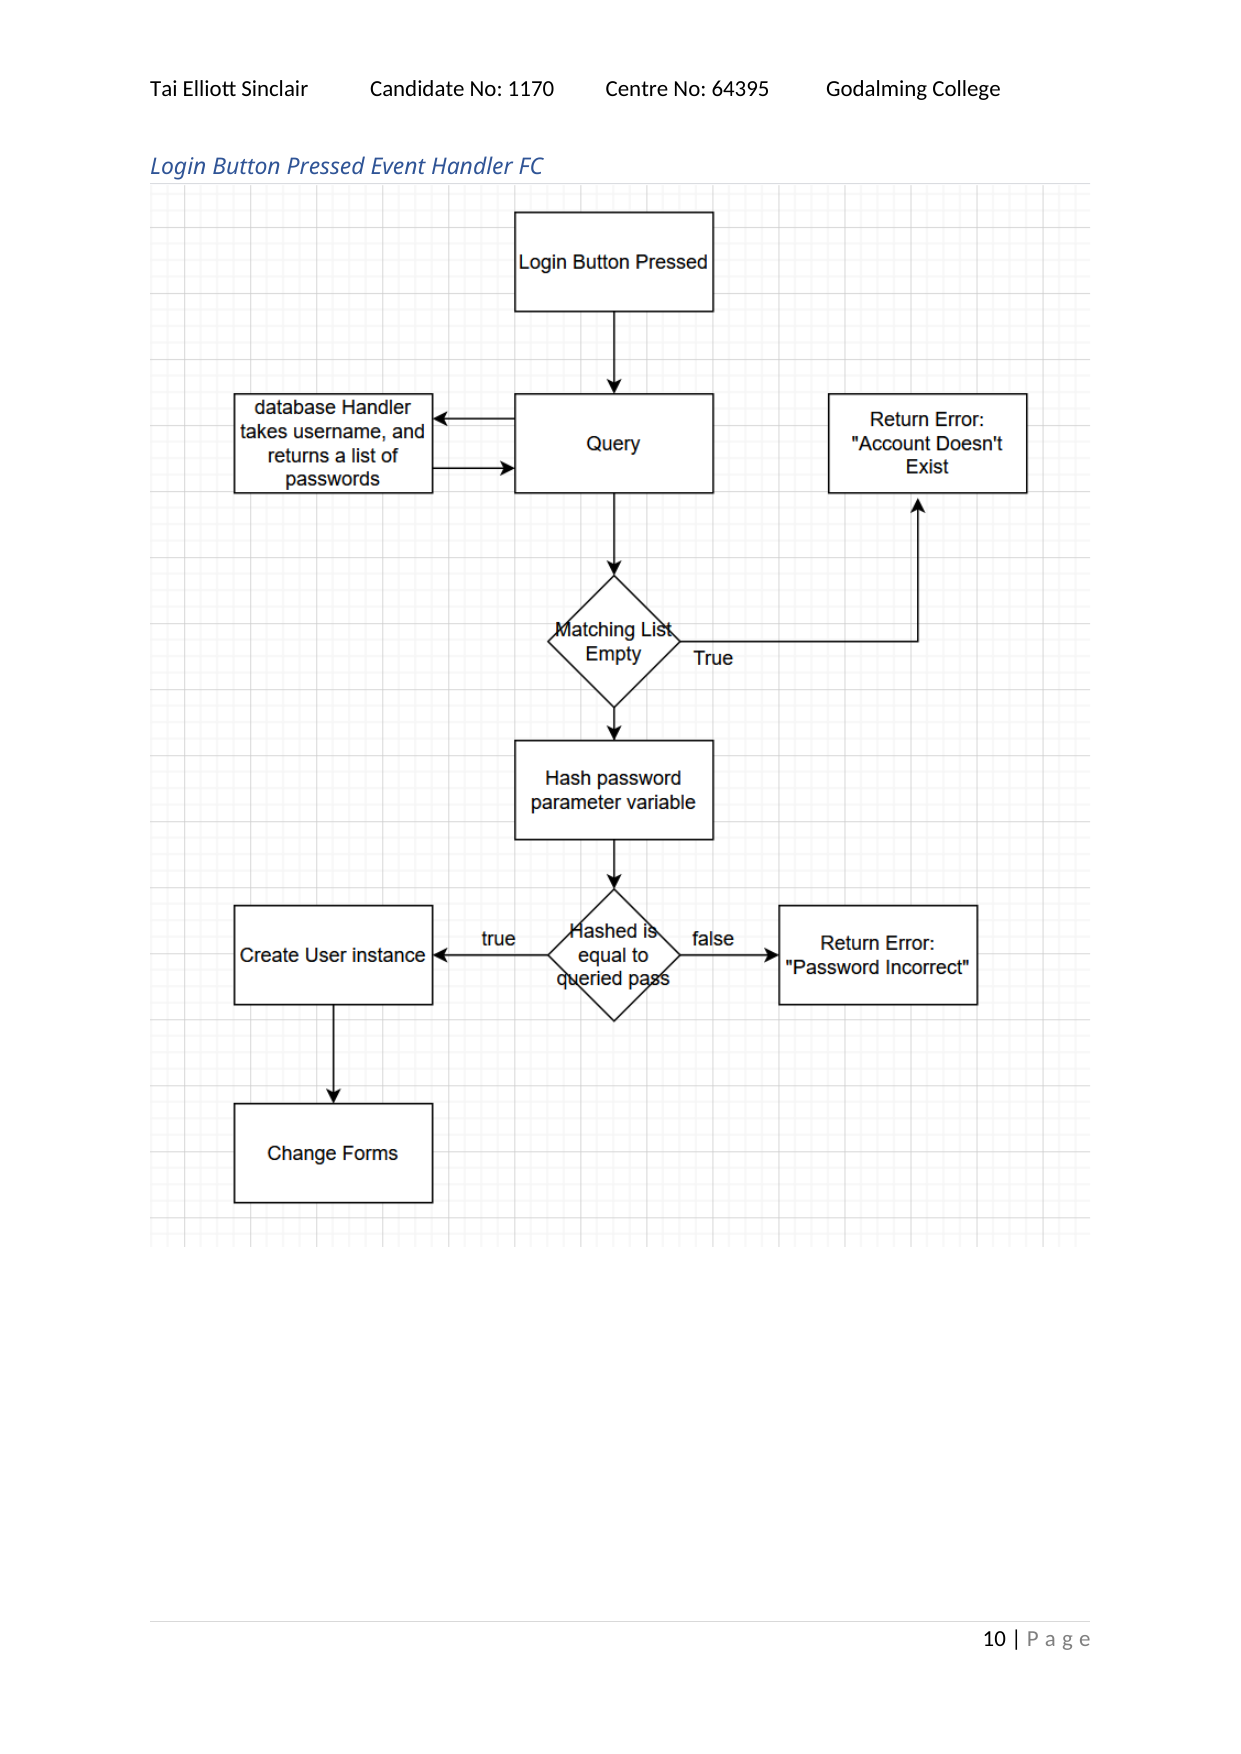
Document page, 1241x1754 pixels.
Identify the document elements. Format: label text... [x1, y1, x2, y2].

subtitle Login Button Pressed Event Handler FC [150, 150, 1090, 181]
picture [150, 183, 1091, 1247]
